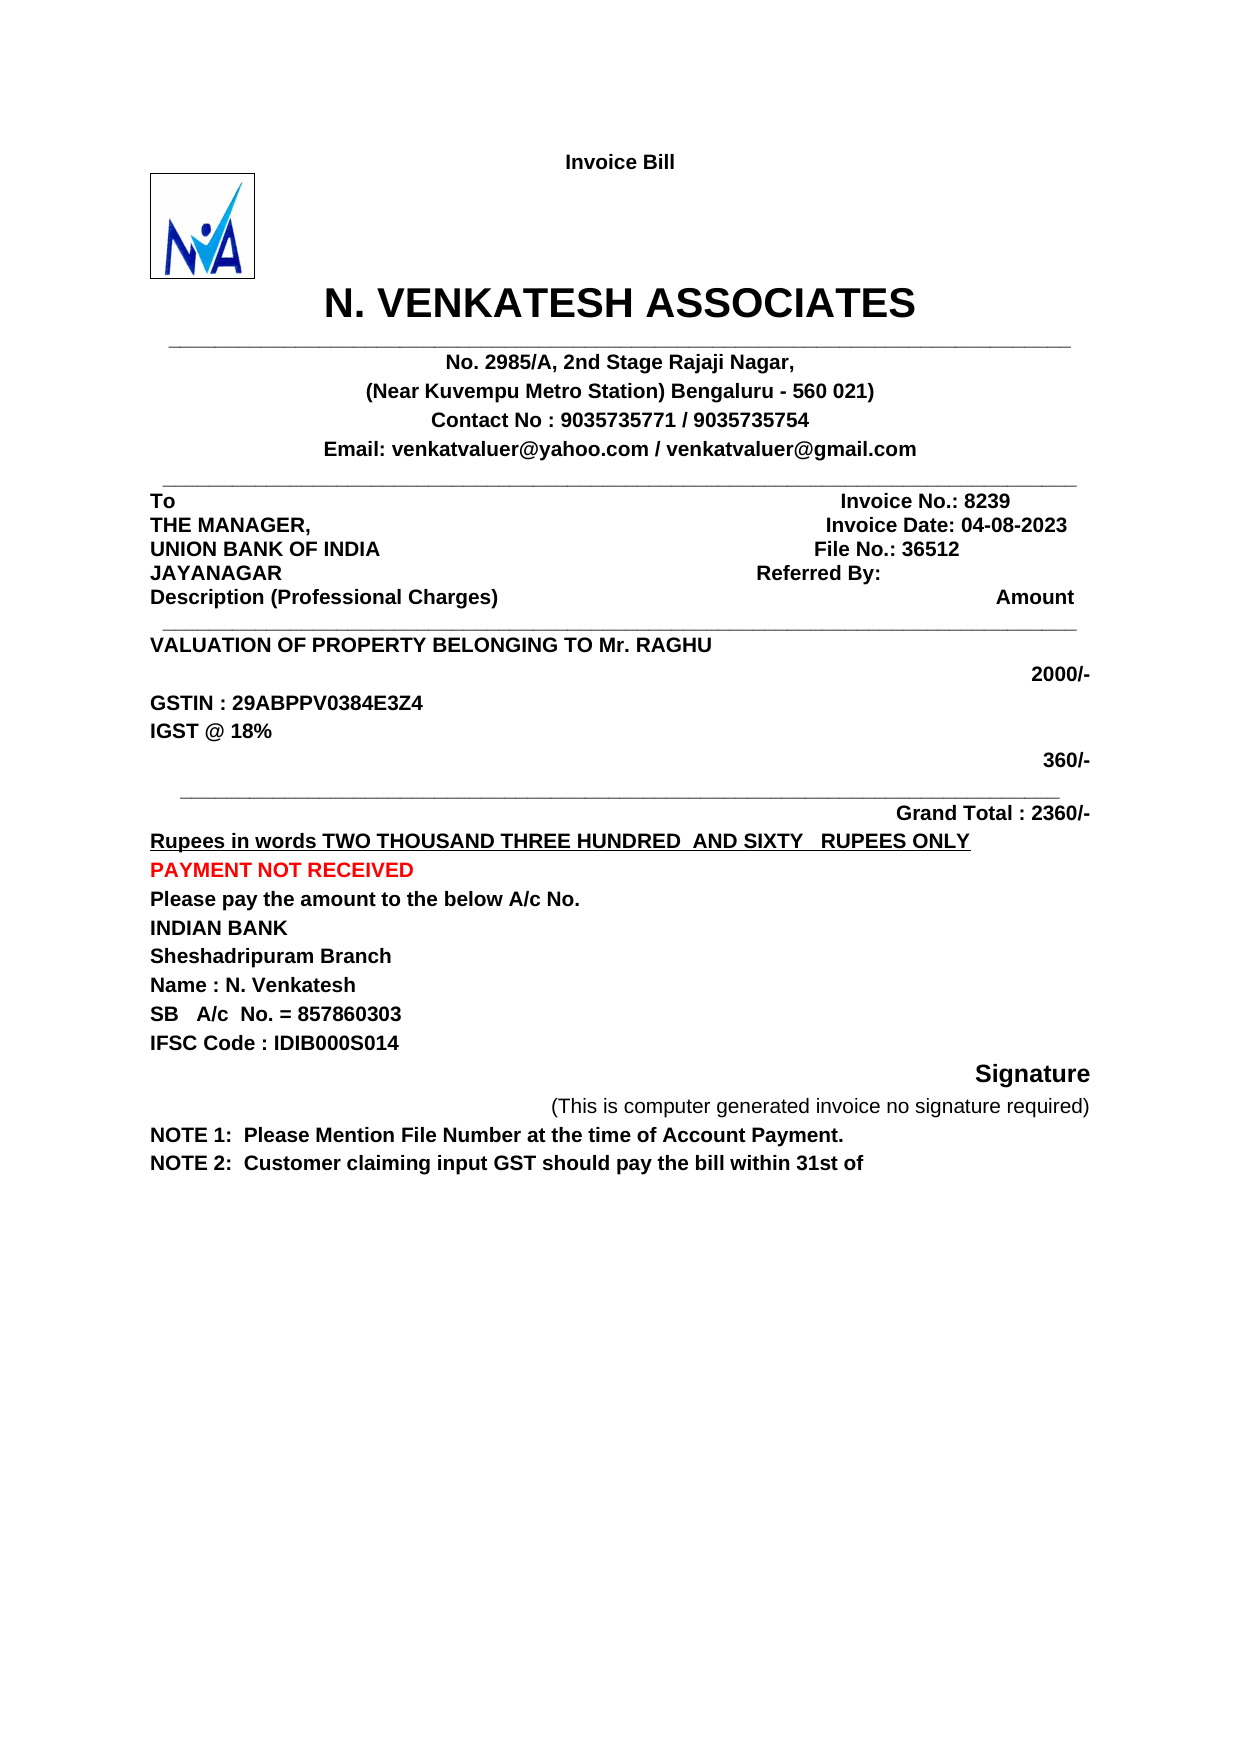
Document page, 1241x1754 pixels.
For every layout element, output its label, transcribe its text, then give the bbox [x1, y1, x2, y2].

text IGST @ 18% [150, 719, 1090, 743]
text NOTE 2: Customer claiming input GST should pay the bill within 31st of [150, 1151, 1090, 1175]
text IFSC Code : IDIB000S014 [150, 1031, 1090, 1054]
text N. VENKATESH ASSOCIATES [150, 278, 1090, 326]
text To Invoice No.: 8239 [150, 489, 1090, 513]
text Email: venkatvaluer@yahoo.com / venkatvaluer@gmail.com [150, 436, 1090, 460]
text Signature [150, 1059, 1090, 1088]
text PAYMENT NOT RECEIVED [150, 858, 1090, 882]
text Contact No : 9035735771 / 9035735754 [150, 408, 1090, 432]
text Sheshadripuram Branch [150, 944, 1090, 968]
text GSTIN : 29ABPPV0384E3Z4 [150, 690, 1090, 714]
text _______________________________________________________________________________ [150, 609, 1090, 633]
text Invoice Bill [150, 150, 1090, 174]
text ______________________________________________________________________________ [150, 326, 1090, 350]
text ____________________________________________________________________________ [150, 777, 1090, 801]
text VALUATION OF PROPERTY BELONGING TO Mr. RAGHU [150, 633, 1090, 657]
text 360/- [150, 748, 1090, 772]
text JAYANAGAR Referred By: [150, 561, 1090, 585]
text _______________________________________________________________________________ [150, 465, 1090, 489]
text UNION BANK OF INDIA File No.: 36512 [150, 537, 1090, 561]
text No. 2985/A, 2nd Stage Rajaji Nagar, [150, 350, 1090, 374]
text Rupees in words TWO THOUSAND THREE HUNDRED AND SIXTY RUPEES ONLY [150, 829, 1090, 853]
text SB A/c No. = 857860303 [150, 1002, 1090, 1026]
text NOTE 1: Please Mention File Number at the time of Account Payment. [150, 1122, 1090, 1146]
text Name : N. Venkatesh [150, 973, 1090, 997]
text THE MANAGER, Invoice Date: 04-08-2023 [150, 513, 1090, 537]
text Description (Professional Charges) Amount [150, 585, 1090, 609]
text INDIAN BANK [150, 916, 1090, 939]
text Please pay the amount to the below A/c No. [150, 887, 1090, 911]
picture [151, 174, 254, 278]
text (Near Kuvempu Metro Station) Bengaluru - 560 021) [150, 379, 1090, 403]
text (This is computer generated invoice no signature required) [150, 1094, 1090, 1118]
text Grand Total : 2360/- [150, 801, 1090, 824]
text 2000/- [150, 662, 1090, 686]
